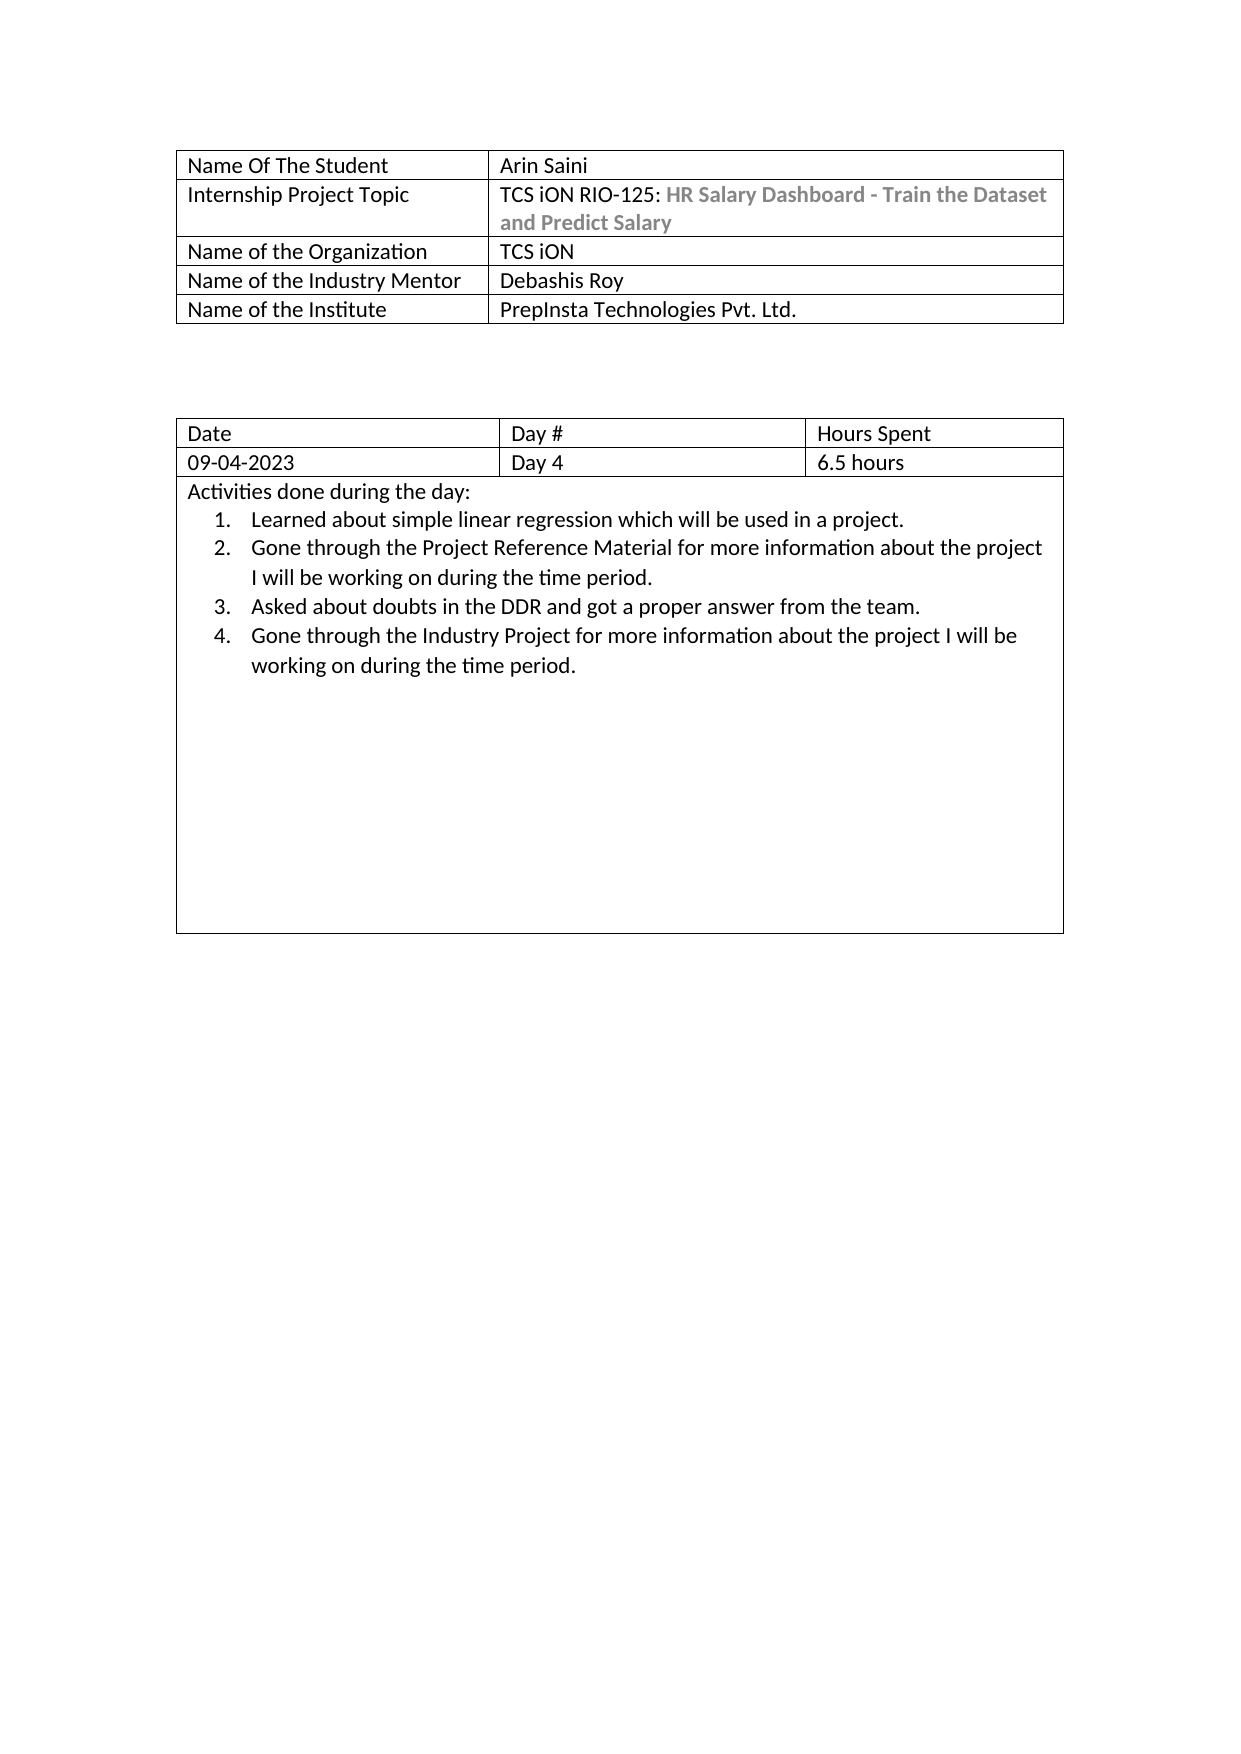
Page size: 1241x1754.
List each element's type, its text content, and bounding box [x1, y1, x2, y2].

table_cell 6.5 hours [806, 448, 1063, 476]
table_header Arin Saini [489, 151, 1063, 179]
table_cell Internship Project Topic [177, 180, 488, 236]
table_cell TCS iON RIO-125: HR Salary Dashboard - Train the Dataset and Predict Salary [672, 180, 1063, 236]
table_cell 09-04-2023 [177, 448, 499, 476]
table_cell Debashis Roy [489, 266, 1063, 294]
table_header Date [177, 419, 499, 447]
table_cell Name of the Industry Mentor [177, 266, 488, 294]
table_cell Day 4 [500, 448, 805, 476]
table_cell Activities done during the day: Learned about simple linear regression which will be used in a project. Gone through the Project Reference Material for more information about the project I will be working on during the time period. Asked about doubts in the DDR and got a proper answer from the team. Gone through the Industry Project for more information about the project I will be working on during the time period. [177, 477, 1063, 932]
table_header Name Of The Student [177, 151, 488, 179]
table_header Day # [500, 419, 805, 447]
table_cell PrepInsta Technologies Pvt. Ltd. [489, 295, 1063, 323]
table_header Hours Spent [806, 419, 1063, 447]
table_cell TCS iON RIO-125: HR Salary Dashboard - Train the Dataset and Predict Salary [489, 180, 666, 236]
table_cell TCS iON [489, 237, 1063, 265]
table_cell Name of the Institute [177, 295, 488, 323]
table_cell Name of the Organization [177, 237, 488, 265]
